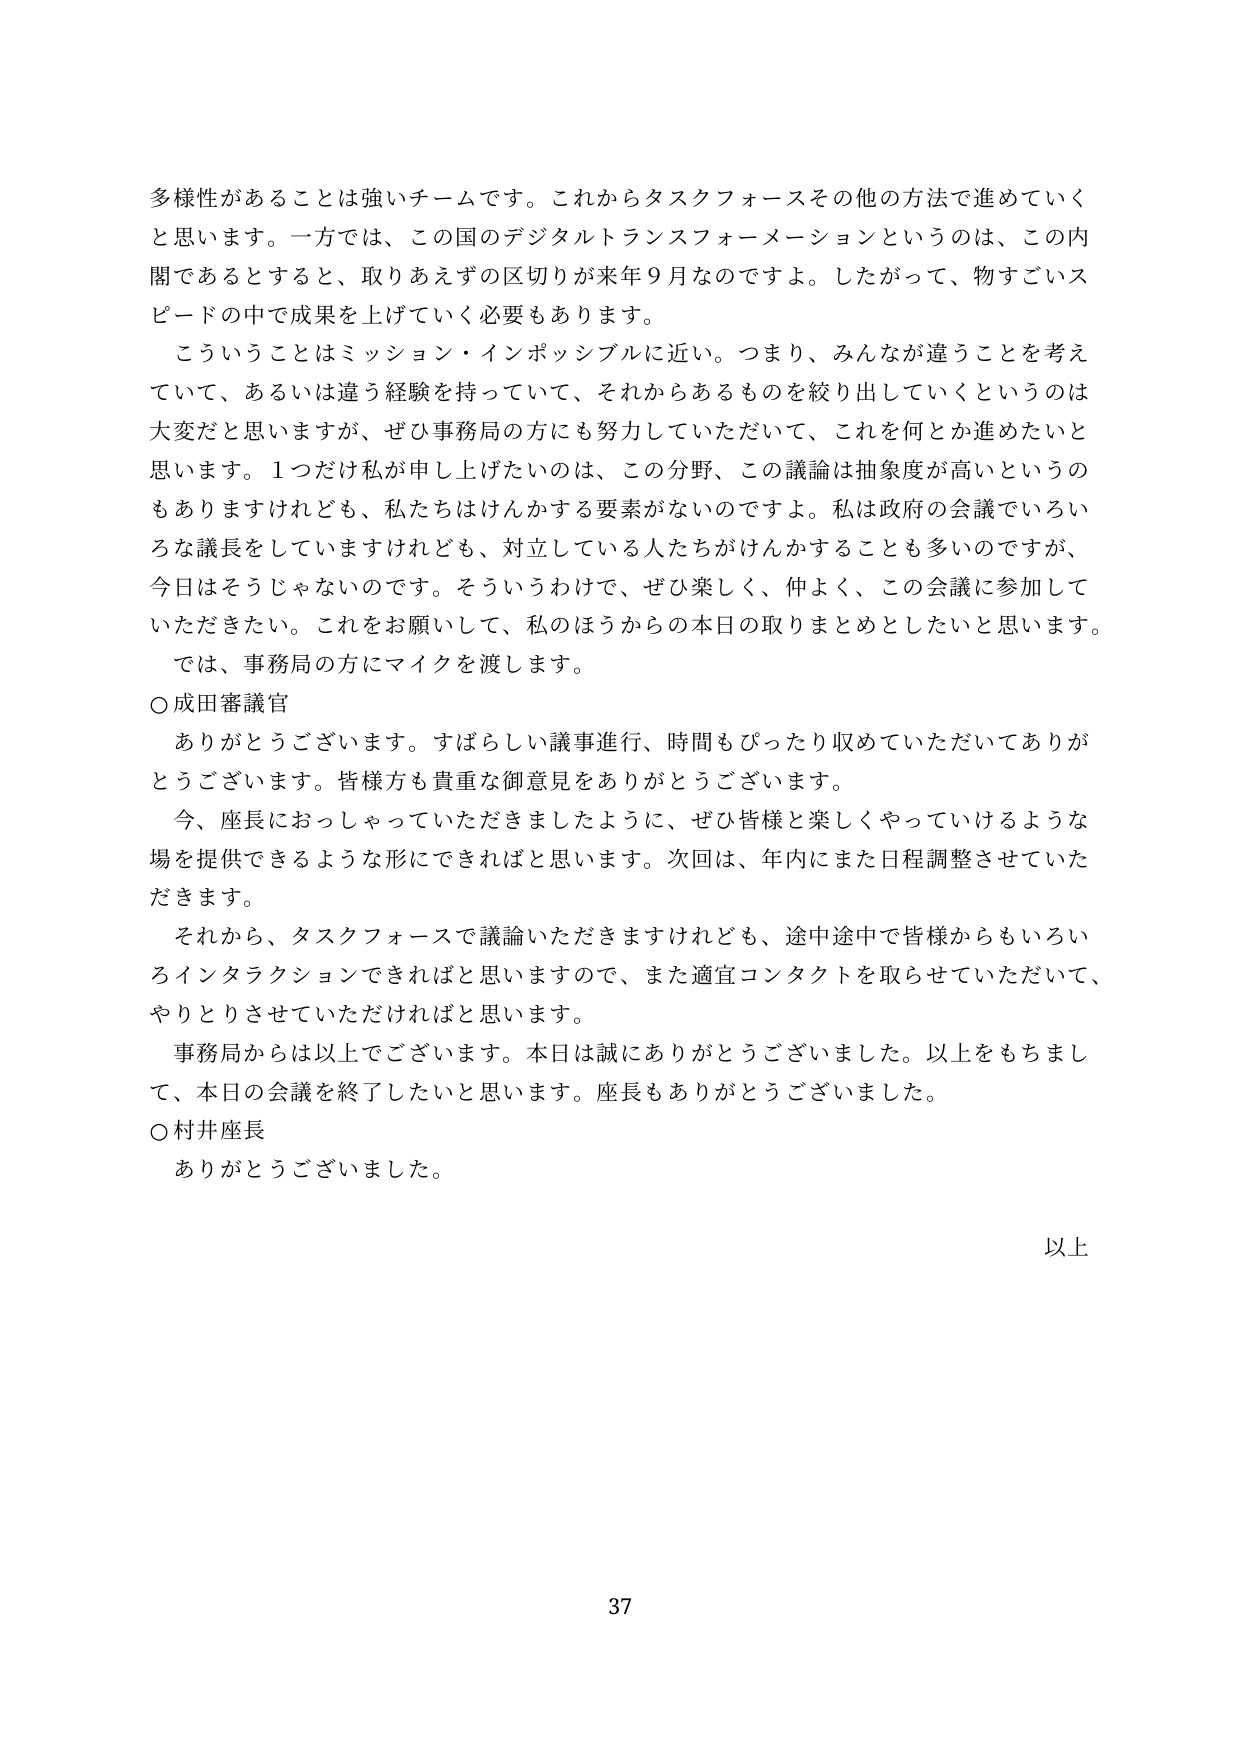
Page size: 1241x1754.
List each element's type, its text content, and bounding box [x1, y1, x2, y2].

text ○成田審議官 [149, 683, 1091, 722]
text 以上 [149, 1227, 1091, 1266]
text ○村井座長 [149, 1110, 1091, 1149]
text ありがとうございました。 [149, 1149, 1091, 1188]
text 事務局からは以上でございます。本日は誠にありがとうございました。以上をもちまして、本日の会議を終了したいと思います。座長もありがとうございました。 [149, 1032, 1091, 1110]
text では、事務局の方にマイクを渡します。 [149, 644, 1091, 683]
text こういうことはミッション・インポッシブルに近い。つまり、みんなが違うことを考えていて、あるいは違う経験を持っていて、それからあるものを絞り出していくというのは大変だと思いますが、ぜひ事務局の方にも努力していただいて、これを何とか進めたいと思います。１つだけ私が申し上げたいのは、この分野、この議論は抽象度が高いというのもありますけれども、私たちはけんかする要素がないのですよ。私は政府の会議でいろいろな議長をしていますけれども、対立している人たちがけんかすることも多いのですが、今日はそうじゃないのです。そういうわけで、ぜひ楽しく、仲よく、この会議に参加していただきたい。これをお願いして、私のほうからの本日の取りまとめとしたいと思います。 [149, 333, 1091, 644]
text 今、座長におっしゃっていただきましたように、ぜひ皆様と楽しくやっていけるような場を提供できるような形にできればと思います。次回は、年内にまた日程調整させていただきます。 [149, 799, 1091, 916]
text ありがとうございます。すばらしい議事進行、時間もぴったり収めていただいてありがとうございます。皆様方も貴重な御意見をありがとうございます。 [149, 722, 1091, 799]
text それから、タスクフォースで議論いただきますけれども、途中途中で皆様からもいろいろインタラクションできればと思いますので、また適宜コンタクトを取らせていただいて、やりとりさせていただければと思います。 [149, 916, 1091, 1032]
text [149, 178, 1091, 333]
